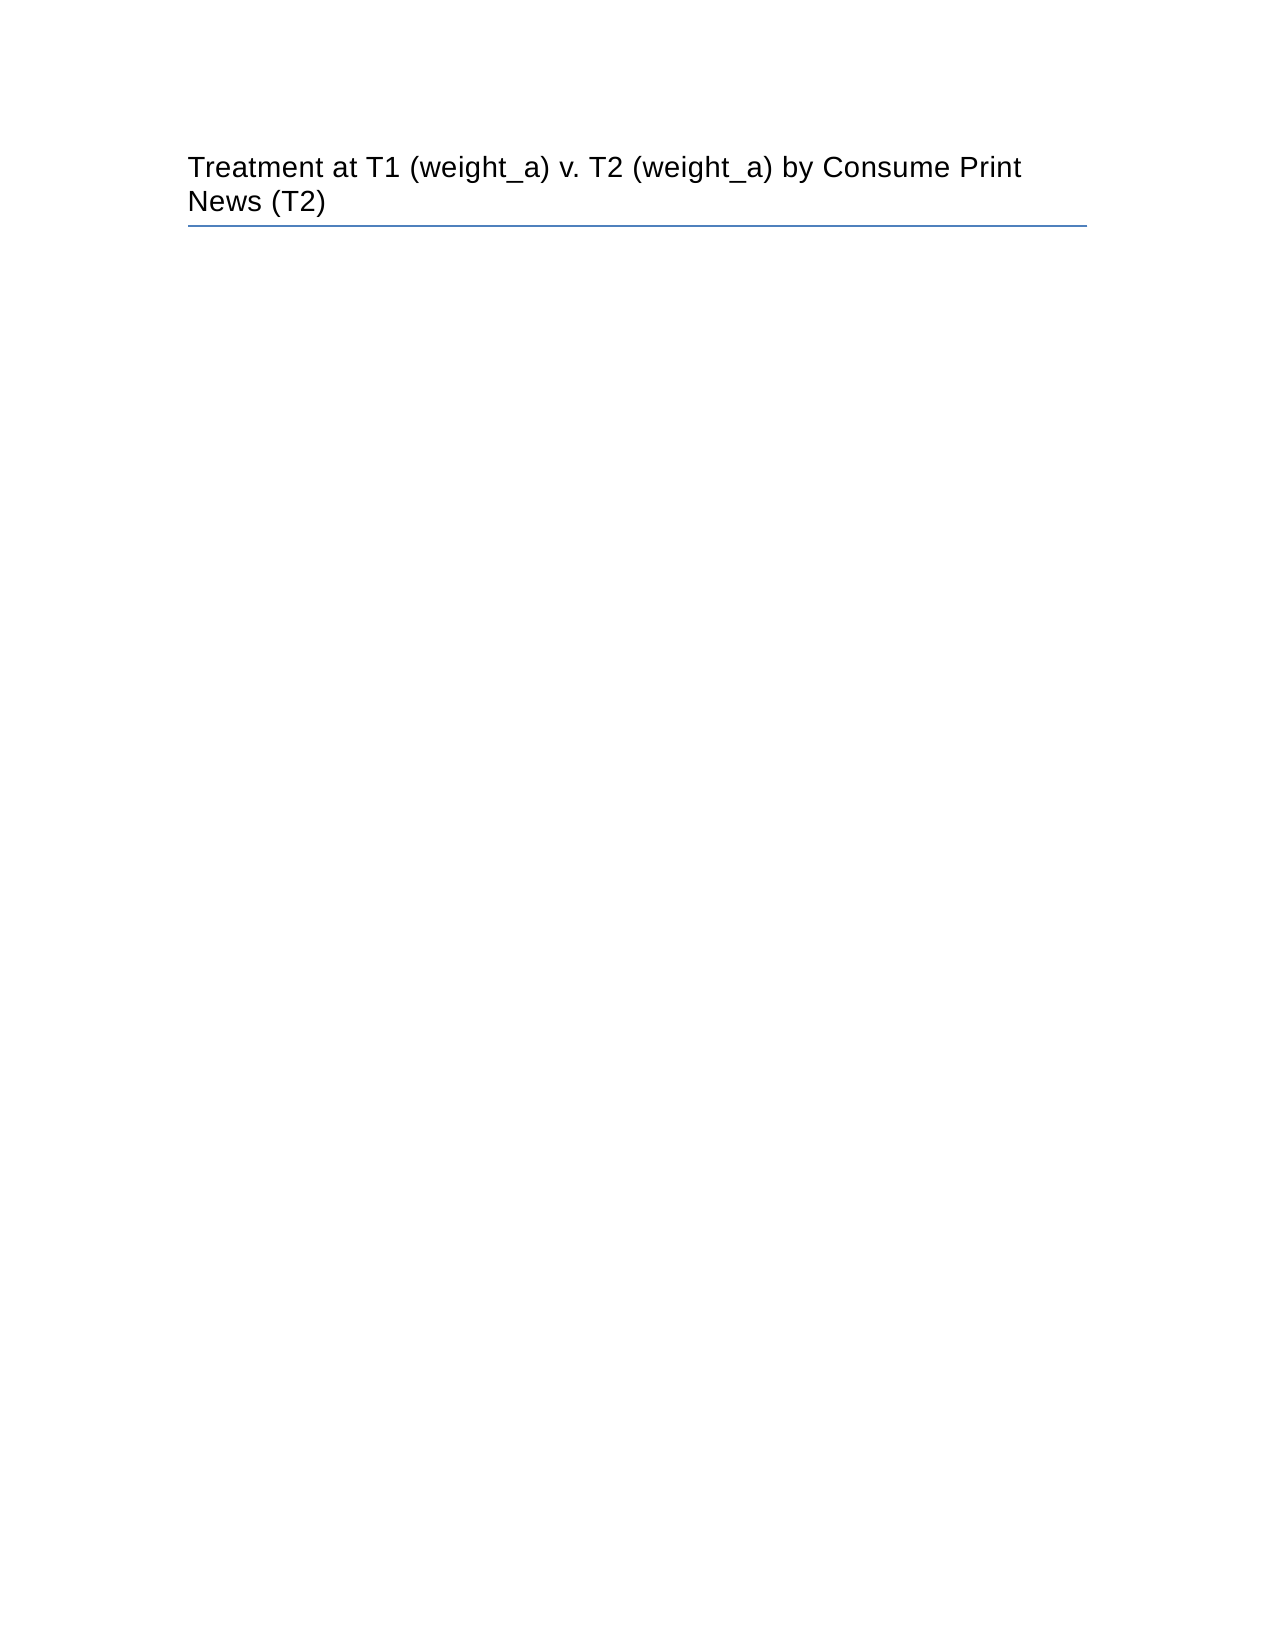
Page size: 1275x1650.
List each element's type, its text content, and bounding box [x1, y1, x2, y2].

title Treatment at T1 (weight_a) v. T2 (weight_a) by Consume Print News (T2) [187, 150, 1087, 227]
